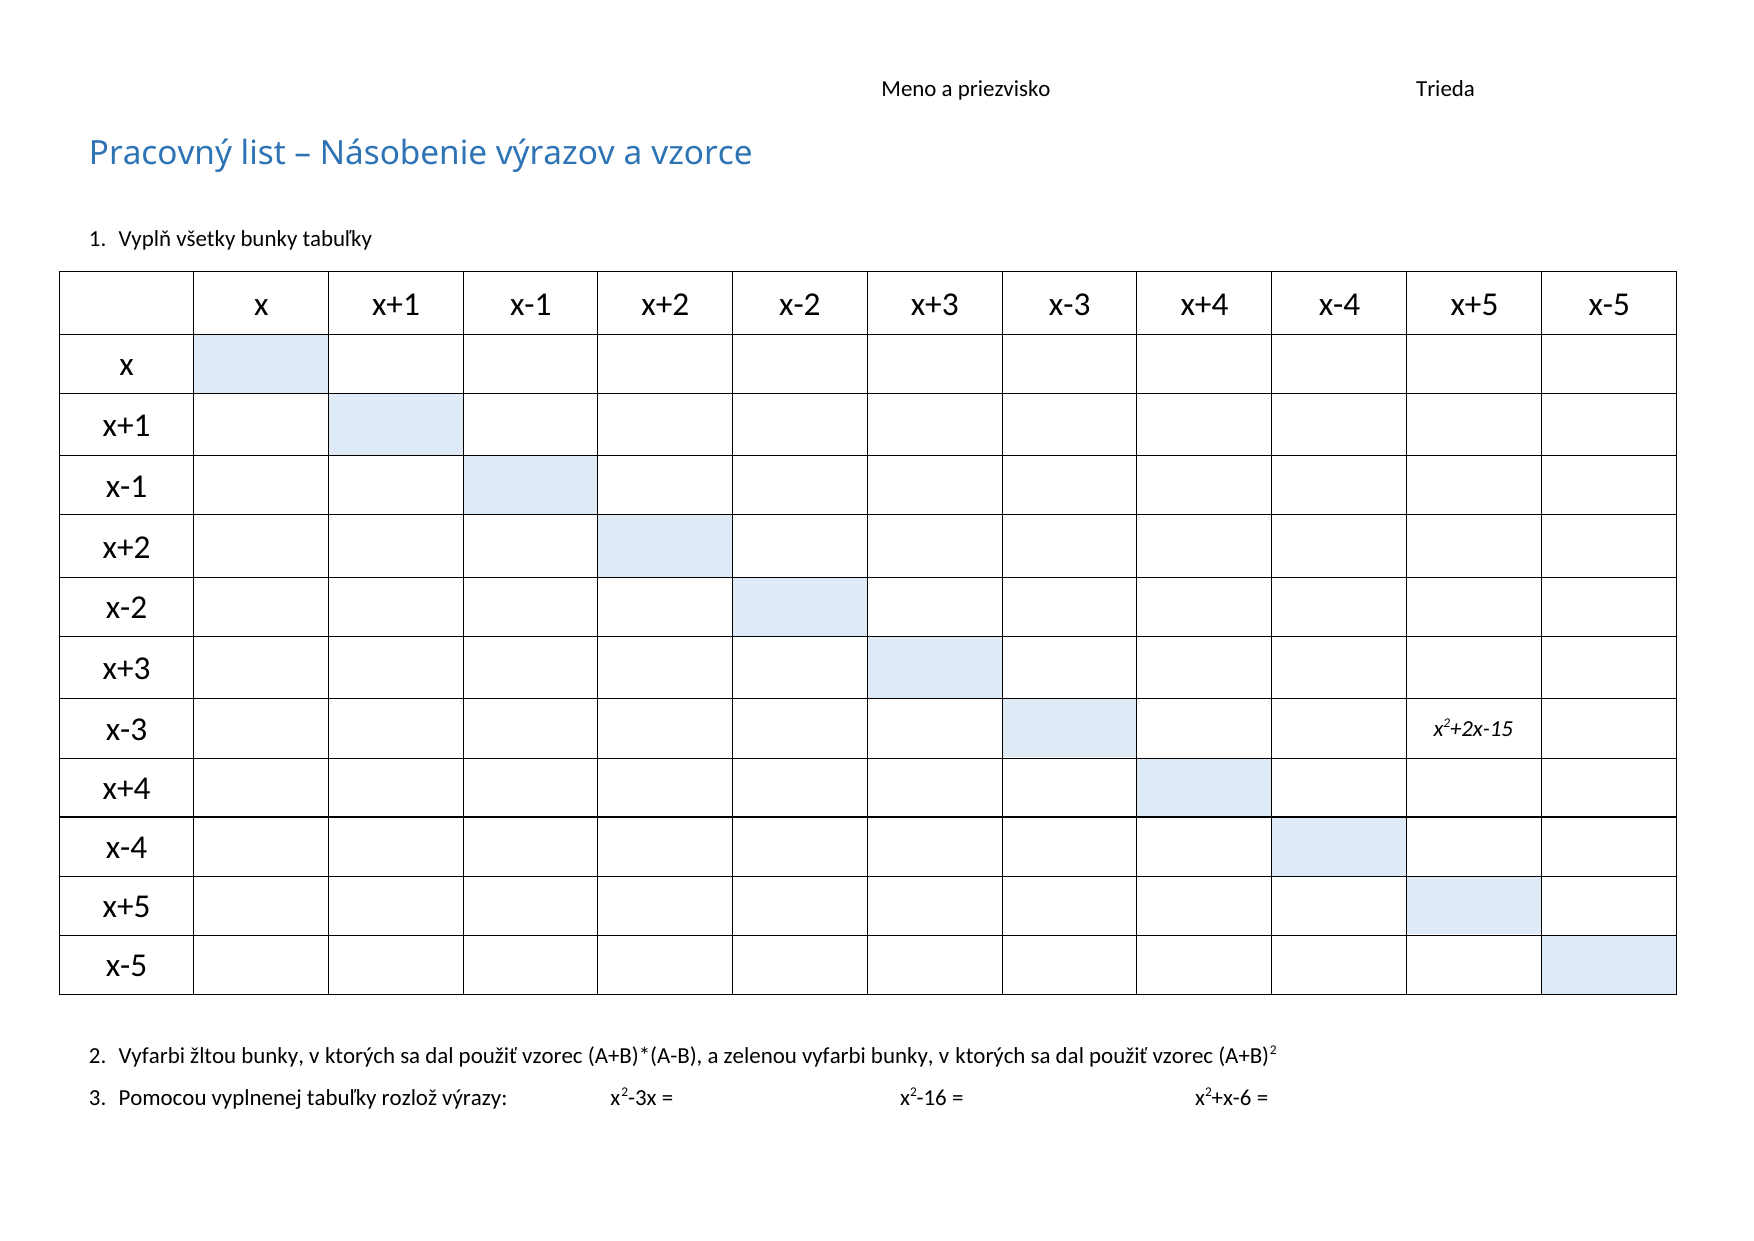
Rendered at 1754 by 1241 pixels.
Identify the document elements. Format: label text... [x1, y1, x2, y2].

table_cell [194, 936, 328, 994]
table_cell [868, 335, 1002, 393]
table_cell [1272, 578, 1406, 636]
table_cell [329, 456, 463, 514]
table_cell [1407, 818, 1541, 876]
table_cell [733, 456, 867, 514]
table_cell [1542, 335, 1676, 393]
table_cell [464, 936, 597, 994]
table_cell [733, 335, 867, 393]
table_cell [1542, 699, 1676, 757]
table_cell [868, 456, 1002, 514]
table_cell [464, 515, 597, 577]
table_cell [464, 759, 597, 816]
table_cell [329, 936, 463, 994]
table_cell [194, 637, 328, 698]
list Vyplň všetky bunky tabuľky [89, 224, 1536, 252]
table_cell x-1 [60, 456, 193, 514]
table_cell [598, 394, 732, 455]
table_cell [868, 515, 1002, 577]
table_cell [1542, 759, 1676, 816]
table_cell [1407, 936, 1541, 994]
table_cell [1137, 818, 1271, 876]
table_header x+2 [598, 272, 732, 334]
table_cell [1003, 936, 1136, 994]
table_cell [1003, 515, 1136, 577]
table_header x-4 [1272, 272, 1406, 334]
table_cell [464, 637, 597, 698]
table_header [60, 272, 193, 334]
table_cell [1003, 637, 1136, 698]
table_cell [1137, 759, 1271, 816]
table_cell [1407, 394, 1541, 455]
table_cell [329, 335, 463, 393]
table_cell [868, 637, 1002, 698]
table_cell [194, 699, 328, 757]
table_cell [464, 699, 597, 757]
table_cell [1272, 699, 1406, 757]
table_header x+3 [868, 272, 1002, 334]
table_cell [598, 335, 732, 393]
table_cell [598, 818, 732, 876]
table_cell [329, 637, 463, 698]
table_cell [1407, 515, 1541, 577]
table_cell x [60, 335, 193, 393]
table_cell [1137, 936, 1271, 994]
table_header x+4 [1137, 272, 1271, 334]
table_cell [868, 578, 1002, 636]
table_cell [733, 637, 867, 698]
table_cell [598, 637, 732, 698]
table_cell x+5 [60, 877, 193, 934]
table_cell [1542, 818, 1676, 876]
table_cell [868, 394, 1002, 455]
table_cell [1137, 515, 1271, 577]
table_cell [1407, 335, 1541, 393]
table_cell [1137, 456, 1271, 514]
table_header x-3 [1003, 272, 1136, 334]
table_cell [1272, 936, 1406, 994]
table_cell [1272, 637, 1406, 698]
table_cell [329, 877, 463, 934]
table_cell [868, 759, 1002, 816]
table_header x+5 [1407, 272, 1541, 334]
table_cell [329, 818, 463, 876]
table_cell [598, 759, 732, 816]
table_cell [194, 877, 328, 934]
table_cell [1003, 699, 1136, 757]
table_cell [194, 394, 328, 455]
table_cell [1137, 394, 1271, 455]
table_cell [1542, 877, 1676, 934]
table_cell [1003, 578, 1136, 636]
table_cell [194, 515, 328, 577]
table_cell [598, 699, 732, 757]
table_cell [194, 818, 328, 876]
table_cell [733, 936, 867, 994]
table_cell [194, 335, 328, 393]
table_cell [1003, 456, 1136, 514]
table_cell x-2 [60, 578, 193, 636]
table_cell [1003, 335, 1136, 393]
table_cell [1272, 515, 1406, 577]
table_cell [868, 936, 1002, 994]
table_cell x+3 [60, 637, 193, 698]
table_cell x+4 [60, 759, 193, 816]
table_cell [733, 699, 867, 757]
table_header x-2 [733, 272, 867, 334]
list Vyfarbi žltou bunky, v ktorých sa dal použiť vzorec (A+B)*(A-B), a zelenou vyfarbi bunky, v ktorých sa dal použiť vzorec (A+B)2 [89, 1042, 1536, 1069]
table_cell [1407, 456, 1541, 514]
table_cell [1137, 578, 1271, 636]
table_cell [1272, 759, 1406, 816]
table_cell [598, 877, 732, 934]
table_cell [1407, 877, 1541, 934]
table_cell [1407, 578, 1541, 636]
table_cell [329, 699, 463, 757]
subtitle Pracovný list – Násobenie výrazov a vzorce [89, 128, 1536, 174]
table_cell [464, 818, 597, 876]
table_cell [464, 578, 597, 636]
table_cell [329, 394, 463, 455]
table_cell [733, 394, 867, 455]
table_cell [1003, 818, 1136, 876]
table_cell [464, 877, 597, 934]
table_cell [1137, 637, 1271, 698]
table_cell [1137, 335, 1271, 393]
table_cell [733, 818, 867, 876]
table_cell x-3 [60, 699, 193, 757]
table_cell [194, 456, 328, 514]
table_cell [868, 877, 1002, 934]
table_cell [1272, 394, 1406, 455]
table_cell [1542, 515, 1676, 577]
table_cell x+2 [60, 515, 193, 577]
table_cell [1542, 637, 1676, 698]
table_header x+1 [329, 272, 463, 334]
table_cell x+1 [60, 394, 193, 455]
table_cell [733, 515, 867, 577]
table_cell [464, 394, 597, 455]
table_cell [868, 699, 1002, 757]
table_cell [598, 936, 732, 994]
table_header x-5 [1542, 272, 1676, 334]
table_cell [329, 515, 463, 577]
table_cell [1407, 759, 1541, 816]
table_cell [1137, 699, 1271, 757]
table_header x [194, 272, 328, 334]
table_cell [1407, 637, 1541, 698]
table_cell [1542, 394, 1676, 455]
table_cell [1542, 456, 1676, 514]
table_cell [329, 759, 463, 816]
table_cell [1272, 456, 1406, 514]
table_cell [868, 818, 1002, 876]
table_cell [194, 759, 328, 816]
table_cell [1003, 877, 1136, 934]
table_cell [1272, 335, 1406, 393]
table_cell [1137, 877, 1271, 934]
table_cell [598, 515, 732, 577]
table_cell x-4 [60, 818, 193, 876]
table_cell [464, 456, 597, 514]
table_cell [464, 335, 597, 393]
table_cell [598, 456, 732, 514]
table_cell [1003, 394, 1136, 455]
table_cell [1272, 818, 1406, 876]
table_cell [733, 877, 867, 934]
table_cell [1542, 936, 1676, 994]
table_cell [1542, 578, 1676, 636]
table_cell [1003, 759, 1136, 816]
table_cell x-5 [60, 936, 193, 994]
table_cell [194, 578, 328, 636]
table_cell [1272, 877, 1406, 934]
table_cell [598, 578, 732, 636]
table_cell [733, 759, 867, 816]
table_cell [733, 578, 867, 636]
table_header x-1 [464, 272, 597, 334]
table_cell [329, 578, 463, 636]
list Pomocou vyplnenej tabuľky rozlož výrazy: x2-3x = x2-16 = x2+x-6 = [89, 1083, 1536, 1112]
table_cell x2+2x-15 [1407, 699, 1541, 757]
